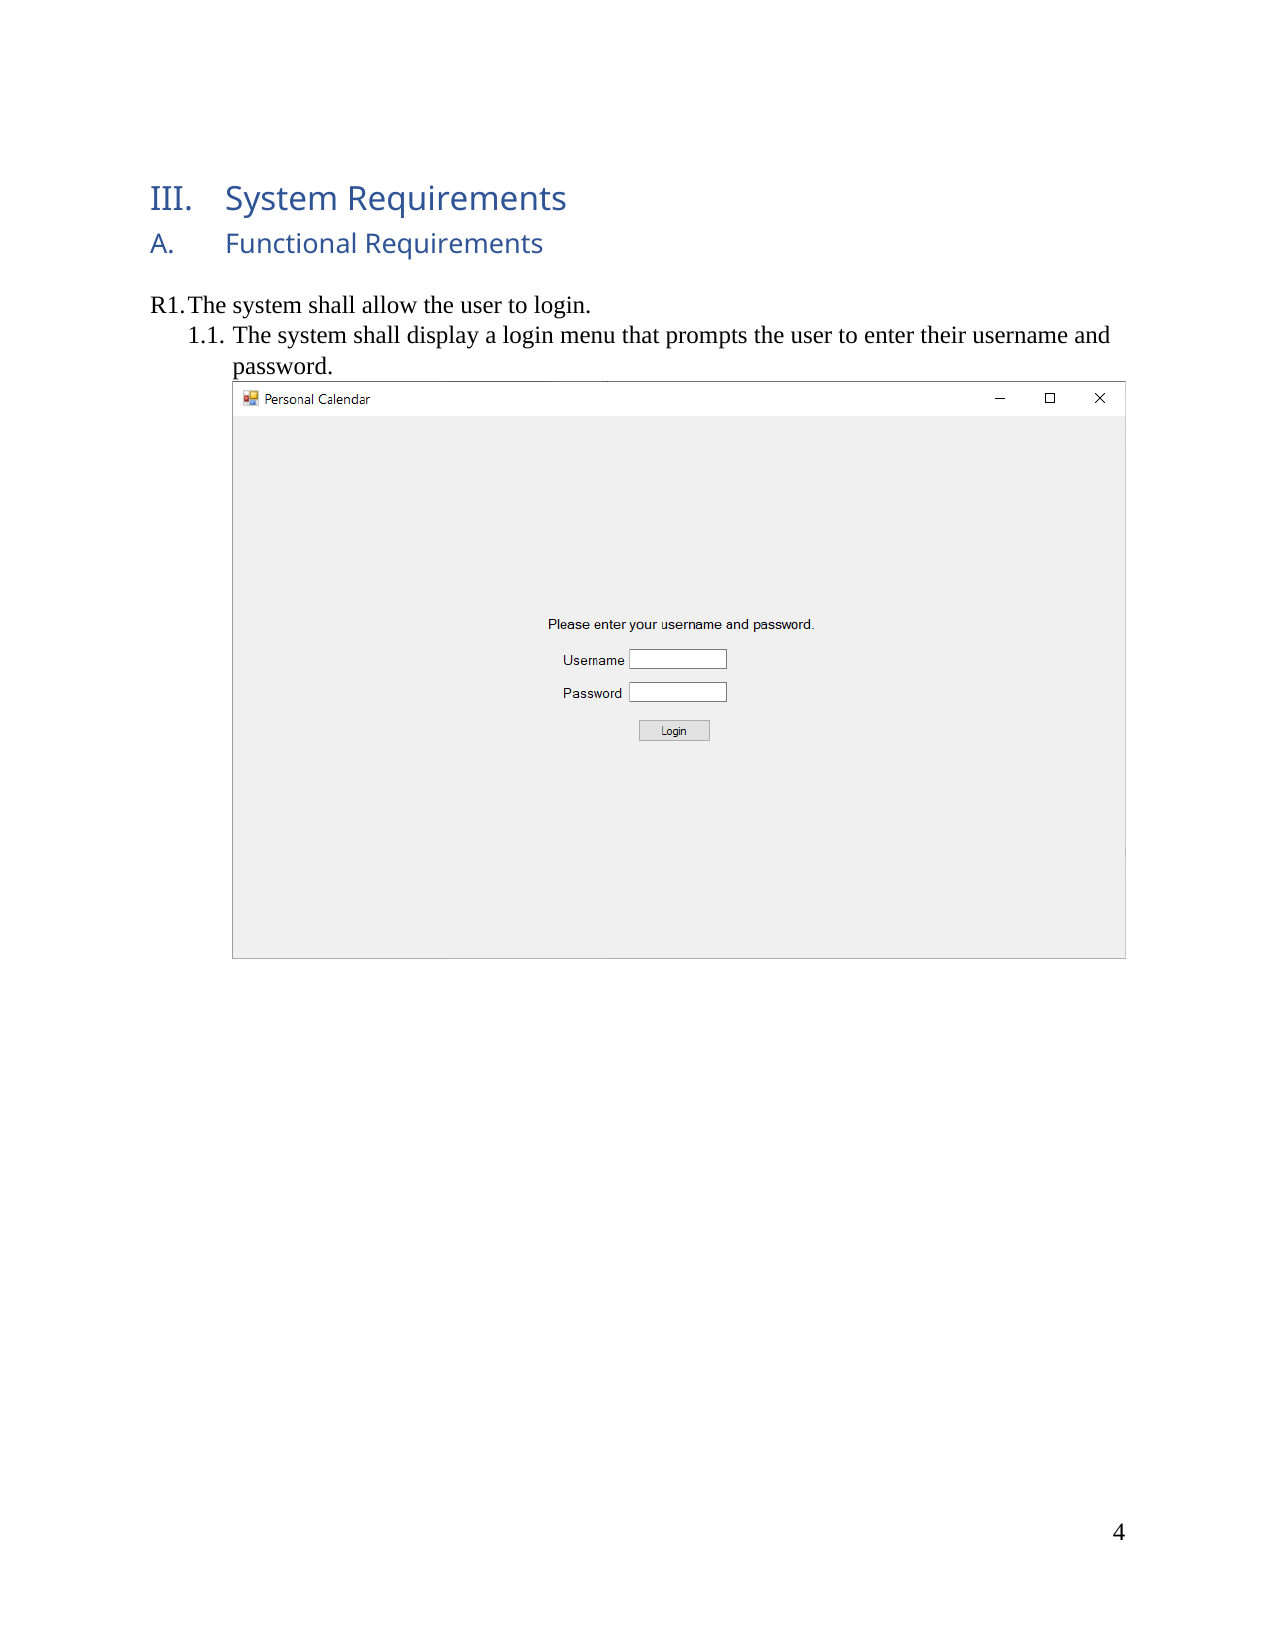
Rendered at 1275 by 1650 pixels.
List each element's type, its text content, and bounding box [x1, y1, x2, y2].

list The system shall allow the user to login. [150, 290, 1125, 319]
subtitle System Requirements [150, 175, 1125, 220]
picture [232, 381, 1126, 959]
subtitle Functional Requirements [150, 224, 1125, 261]
